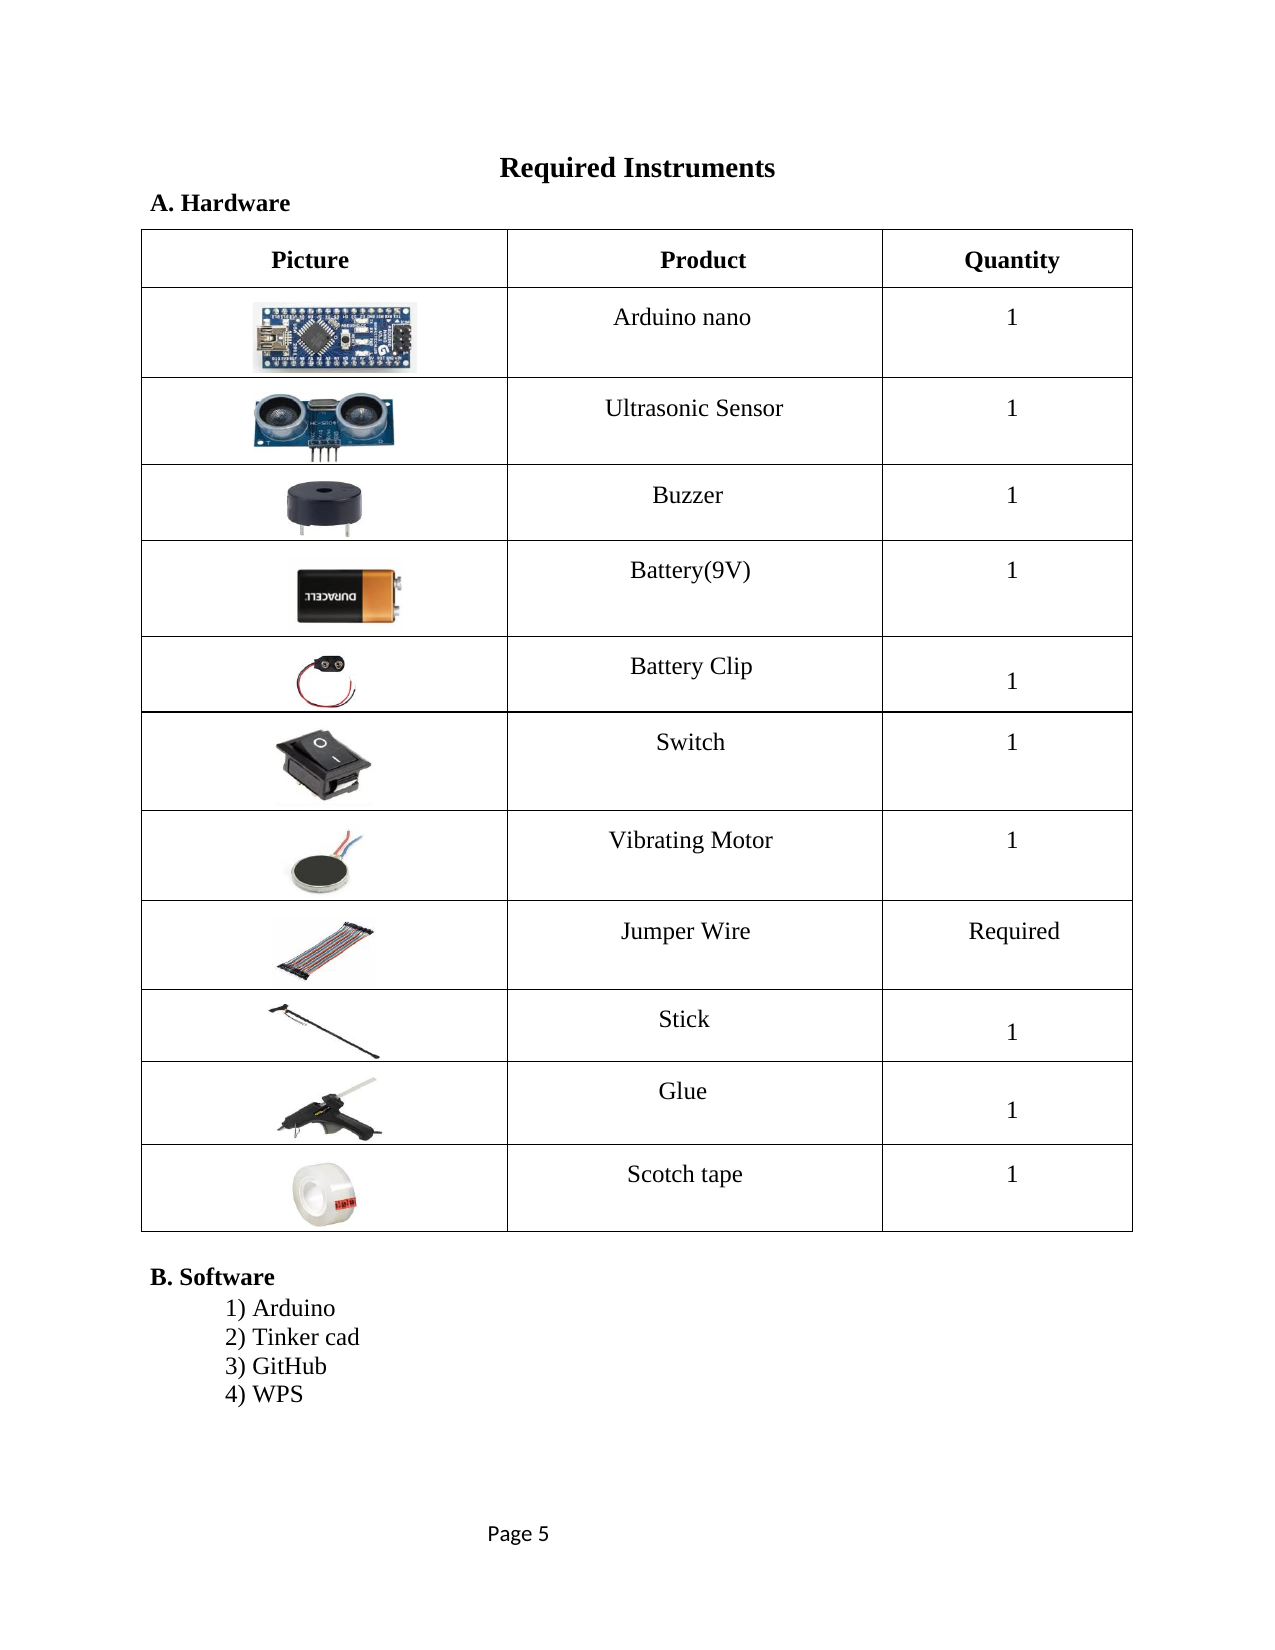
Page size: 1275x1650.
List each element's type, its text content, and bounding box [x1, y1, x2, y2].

picture [253, 392, 395, 463]
table_cell [142, 465, 507, 540]
picture [282, 825, 366, 899]
picture [287, 557, 403, 632]
picture [270, 916, 377, 987]
text B. Software [150, 1262, 1125, 1291]
table_cell Required [883, 901, 1132, 988]
table_cell [142, 811, 507, 900]
picture [252, 302, 418, 373]
table_cell Battery Clip [508, 637, 882, 711]
table_cell 1 [883, 541, 1132, 636]
table_header Picture [142, 230, 507, 287]
table_cell 1 [883, 1145, 1132, 1231]
table_cell 1 [883, 378, 1132, 464]
picture [268, 1076, 385, 1142]
table_cell [142, 541, 507, 636]
table_cell 1 [883, 288, 1132, 377]
table_cell [142, 1062, 507, 1144]
table_cell 1 [883, 637, 1132, 711]
table_cell 1 [883, 990, 1132, 1061]
picture [283, 1159, 364, 1229]
table_cell Ultrasonic Sensor [508, 378, 882, 464]
table_cell Battery(9V) [508, 541, 882, 636]
text 3) GitHub [225, 1351, 1125, 1379]
text 4) WPS [225, 1379, 1125, 1408]
table_header Product [508, 230, 882, 287]
table_cell [142, 378, 507, 464]
table_cell Buzzer [508, 465, 882, 540]
picture [282, 480, 365, 539]
table_cell [142, 1145, 507, 1231]
table_cell Stick [508, 990, 882, 1061]
table_cell [142, 713, 507, 810]
picture [290, 651, 358, 710]
text 1) Arduino [225, 1293, 1125, 1322]
picture [274, 727, 374, 808]
table_cell Arduino nano [508, 288, 882, 377]
table_cell Glue [508, 1062, 882, 1144]
table_cell 1 [883, 811, 1132, 900]
table_cell [142, 901, 507, 988]
table_cell 1 [883, 713, 1132, 810]
picture [268, 1004, 380, 1059]
table_cell Jumper Wire [508, 901, 882, 988]
table_cell Switch [508, 713, 882, 810]
table_cell Vibrating Motor [508, 811, 882, 900]
text Required Instruments [150, 150, 1125, 183]
table_cell [142, 288, 507, 377]
list A. Hardware [150, 188, 503, 217]
table_cell [142, 990, 507, 1061]
table_cell [142, 637, 507, 711]
text 2) Tinker cad [225, 1322, 1125, 1351]
table_cell Scotch tape [508, 1145, 882, 1231]
table_cell 1 [883, 1062, 1132, 1144]
table_cell 1 [883, 465, 1132, 540]
table_header Quantity [883, 230, 1132, 287]
